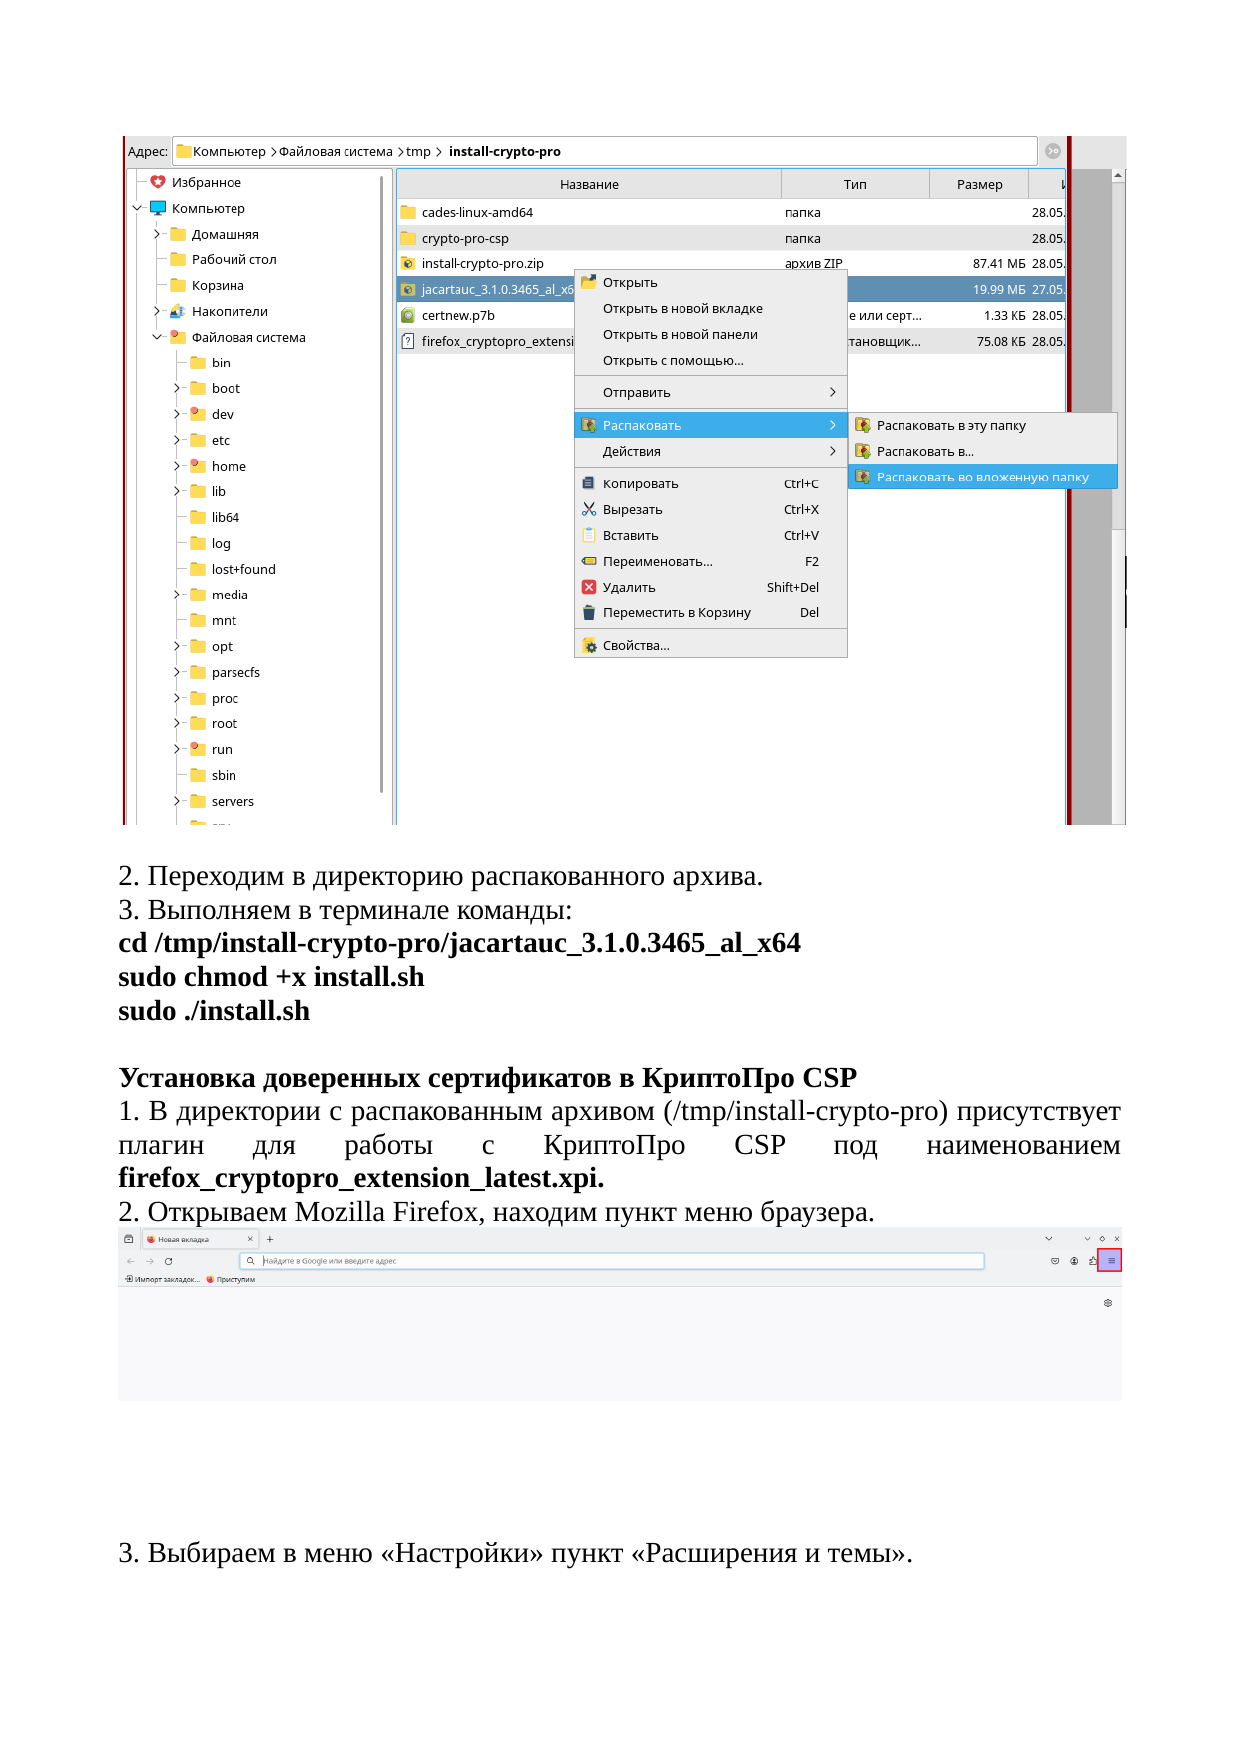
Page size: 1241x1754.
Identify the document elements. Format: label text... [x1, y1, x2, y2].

text cd /tmp/install-crypto-pro/jacartauc_3.1.0.3465_al_x64 [118, 926, 1122, 959]
text 1. В директории с распакованным архивом (/tmp/install-crypto-pro) присутствует плагин для работы с КриптоПро CSP под наименованием firefox_cryptopro_extension_latest.xpi. [118, 1093, 1122, 1194]
text sudo ./install.sh [118, 993, 1122, 1026]
text 3. Выбираем в меню «Настройки» пункт «Расширения и темы». [118, 1535, 1122, 1568]
text 2. Переходим в директорию распакованного архива. [118, 858, 1122, 892]
picture [122, 136, 1127, 825]
text 3. Выполняем в терминале команды: [118, 892, 1122, 926]
picture [118, 1227, 1123, 1401]
text 2. Открываем Mozilla Firefox, находим пункт меню браузера. [118, 1194, 1122, 1227]
text Установка доверенных сертификатов в КриптоПро CSP [118, 1060, 1122, 1093]
text sudo chmod +x install.sh [118, 959, 1122, 993]
